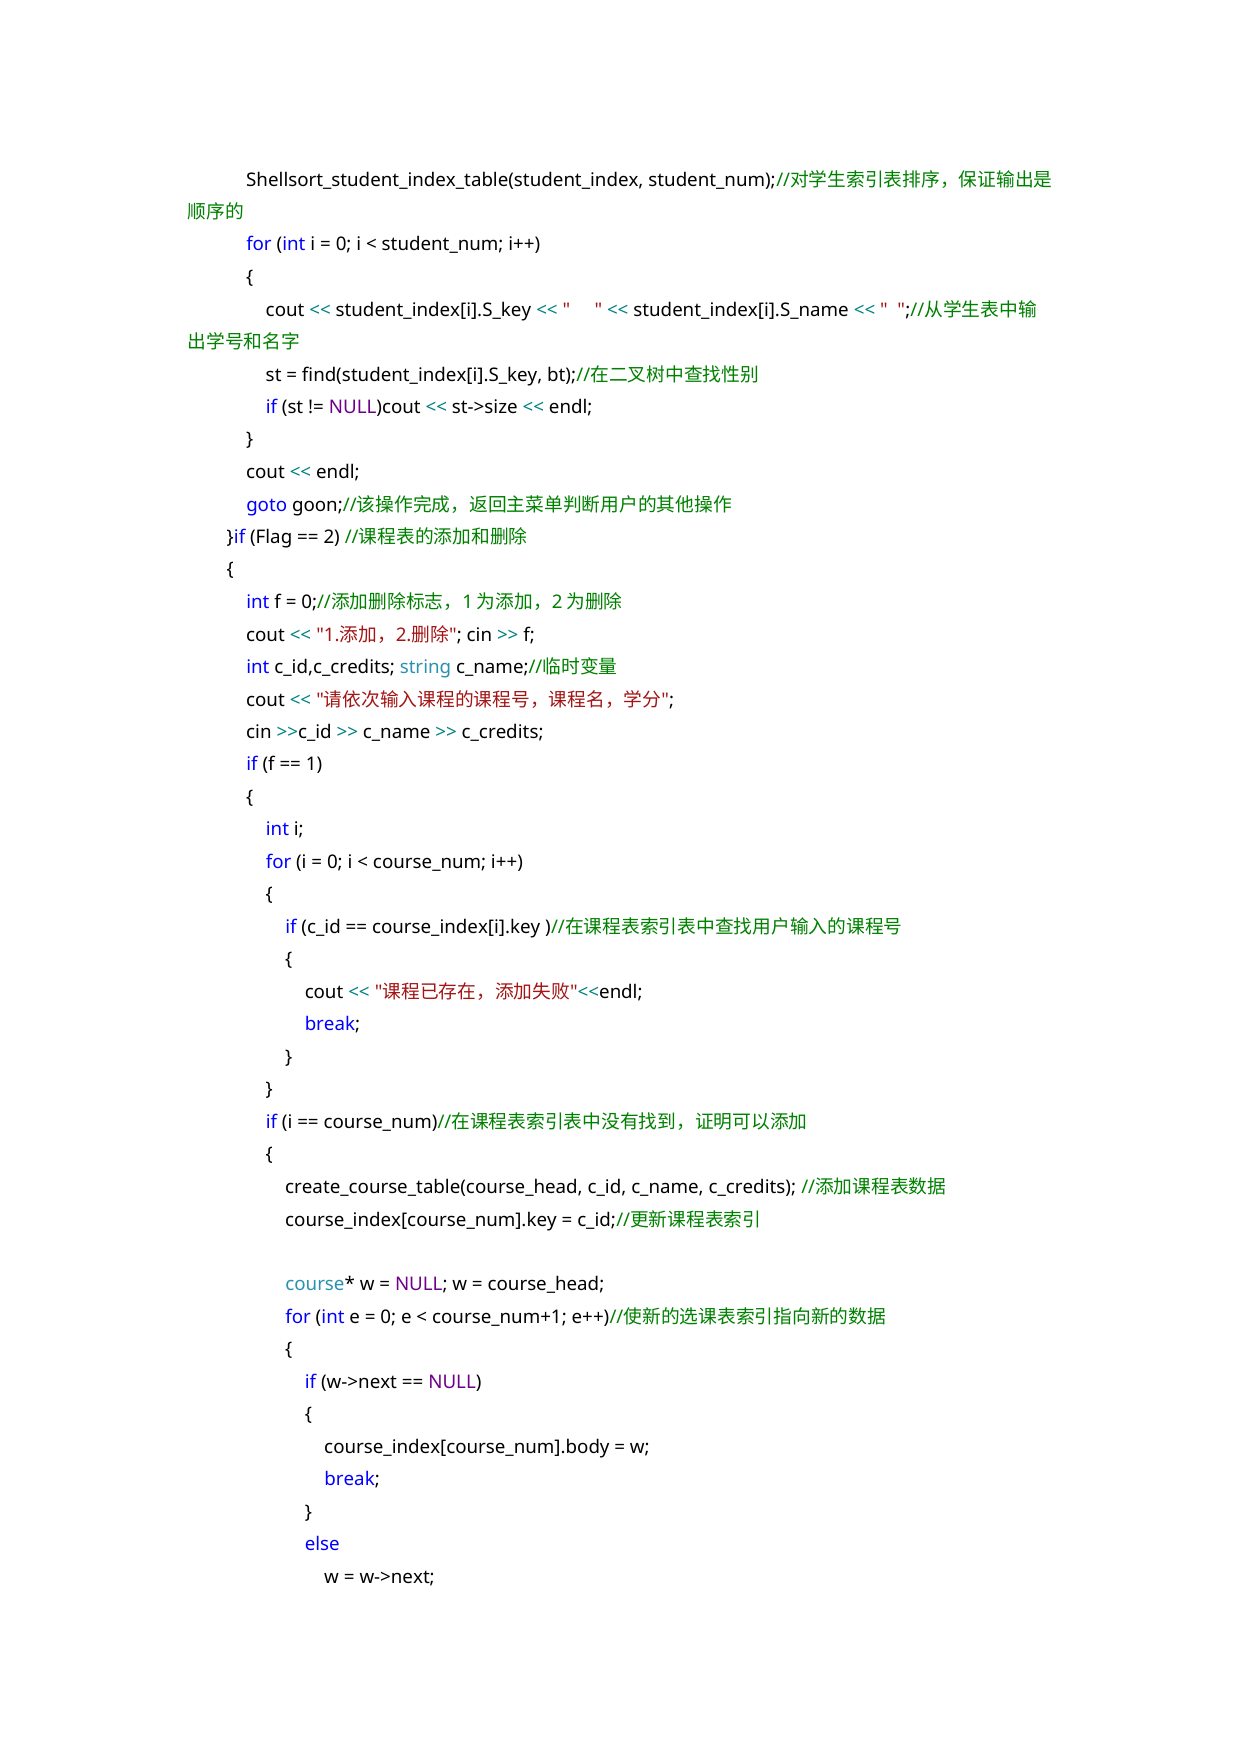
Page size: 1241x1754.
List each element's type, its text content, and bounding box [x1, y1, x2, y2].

text cout << "1.添加，2.删除"; cin >> f; [187, 617, 1053, 649]
text } [187, 1494, 1053, 1527]
text else [187, 1527, 1053, 1559]
text break; [187, 1007, 1053, 1039]
text } [187, 1072, 1053, 1104]
text Shellsort_student_index_table(student_index, student_num);//对学生索引表排序，保证输出是顺序的 [187, 162, 1053, 227]
text int i; [187, 812, 1053, 844]
text st = find(student_index[i].S_key, bt);//在二叉树中查找性别 [187, 357, 1053, 389]
text course* w = NULL; w = course_head; [187, 1267, 1053, 1299]
text if (st != NULL)cout << st->size << endl; [187, 389, 1053, 422]
text { [187, 877, 1053, 909]
text int f = 0;//添加删除标志，1为添加，2为删除 [187, 584, 1053, 617]
text cout << "请依次输入课程的课程号，课程名，学分"; [187, 682, 1053, 714]
text cout << endl; [187, 454, 1053, 487]
text cin >>c_id >> c_name >> c_credits; [187, 714, 1053, 747]
text int c_id,c_credits; string c_name;//临时变量 [187, 649, 1053, 682]
text break; [187, 1462, 1053, 1494]
text if (c_id == course_index[i].key )//在课程表索引表中查找用户输入的课程号 [187, 909, 1053, 942]
text { [187, 1332, 1053, 1364]
text course_index[course_num].key = c_id;//更新课程表索引 [187, 1202, 1053, 1234]
text { [187, 1397, 1053, 1429]
text goto goon;//该操作完成，返回主菜单判断用户的其他操作 [187, 487, 1053, 519]
text cout << student_index[i].S_key << " " << student_index[i].S_name << " ";//从学生表中输出学号和名字 [187, 292, 1053, 357]
text create_course_table(course_head, c_id, c_name, c_credits); //添加课程表数据 [187, 1169, 1053, 1202]
text cout << "课程已存在，添加失败"<<endl; [187, 974, 1053, 1007]
text { [187, 259, 1053, 292]
text for (int i = 0; i < student_num; i++) [187, 227, 1053, 259]
text course_index[course_num].body = w; [187, 1429, 1053, 1462]
text w = w->next; [187, 1559, 1053, 1592]
text if (w->next == NULL) [187, 1364, 1053, 1397]
text for (int e = 0; e < course_num+1; e++)//使新的选课表索引指向新的数据 [187, 1299, 1053, 1332]
text if (i == course_num)//在课程表索引表中没有找到，证明可以添加 [187, 1104, 1053, 1137]
text }if (Flag == 2) //课程表的添加和删除 [187, 519, 1053, 552]
text } [187, 1039, 1053, 1072]
text for (i = 0; i < course_num; i++) [187, 844, 1053, 877]
text { [187, 1137, 1053, 1169]
text { [187, 552, 1053, 584]
text { [187, 779, 1053, 812]
text } [187, 422, 1053, 454]
text { [187, 942, 1053, 974]
text if (f == 1) [187, 747, 1053, 779]
